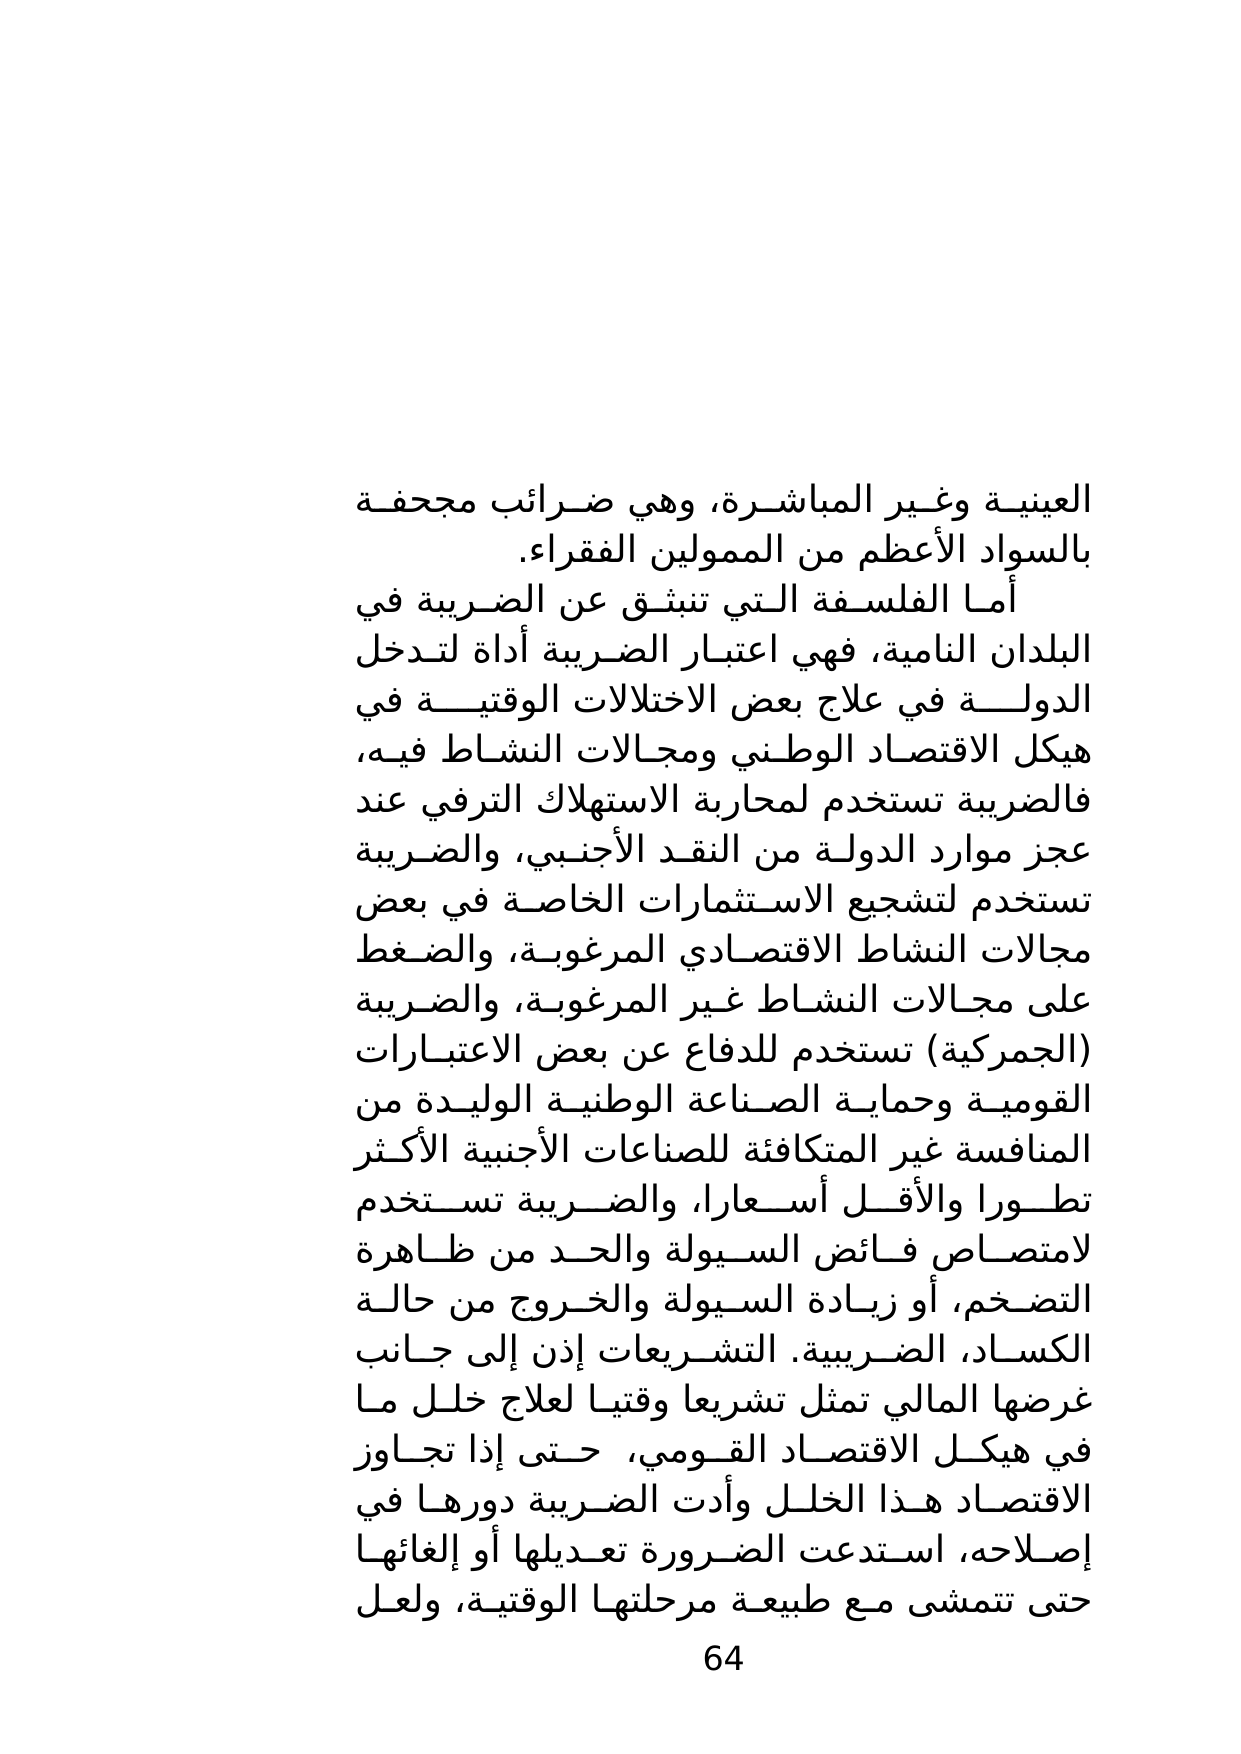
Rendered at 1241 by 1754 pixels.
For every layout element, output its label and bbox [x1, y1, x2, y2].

text [354, 472, 1092, 572]
text [354, 572, 1092, 1622]
